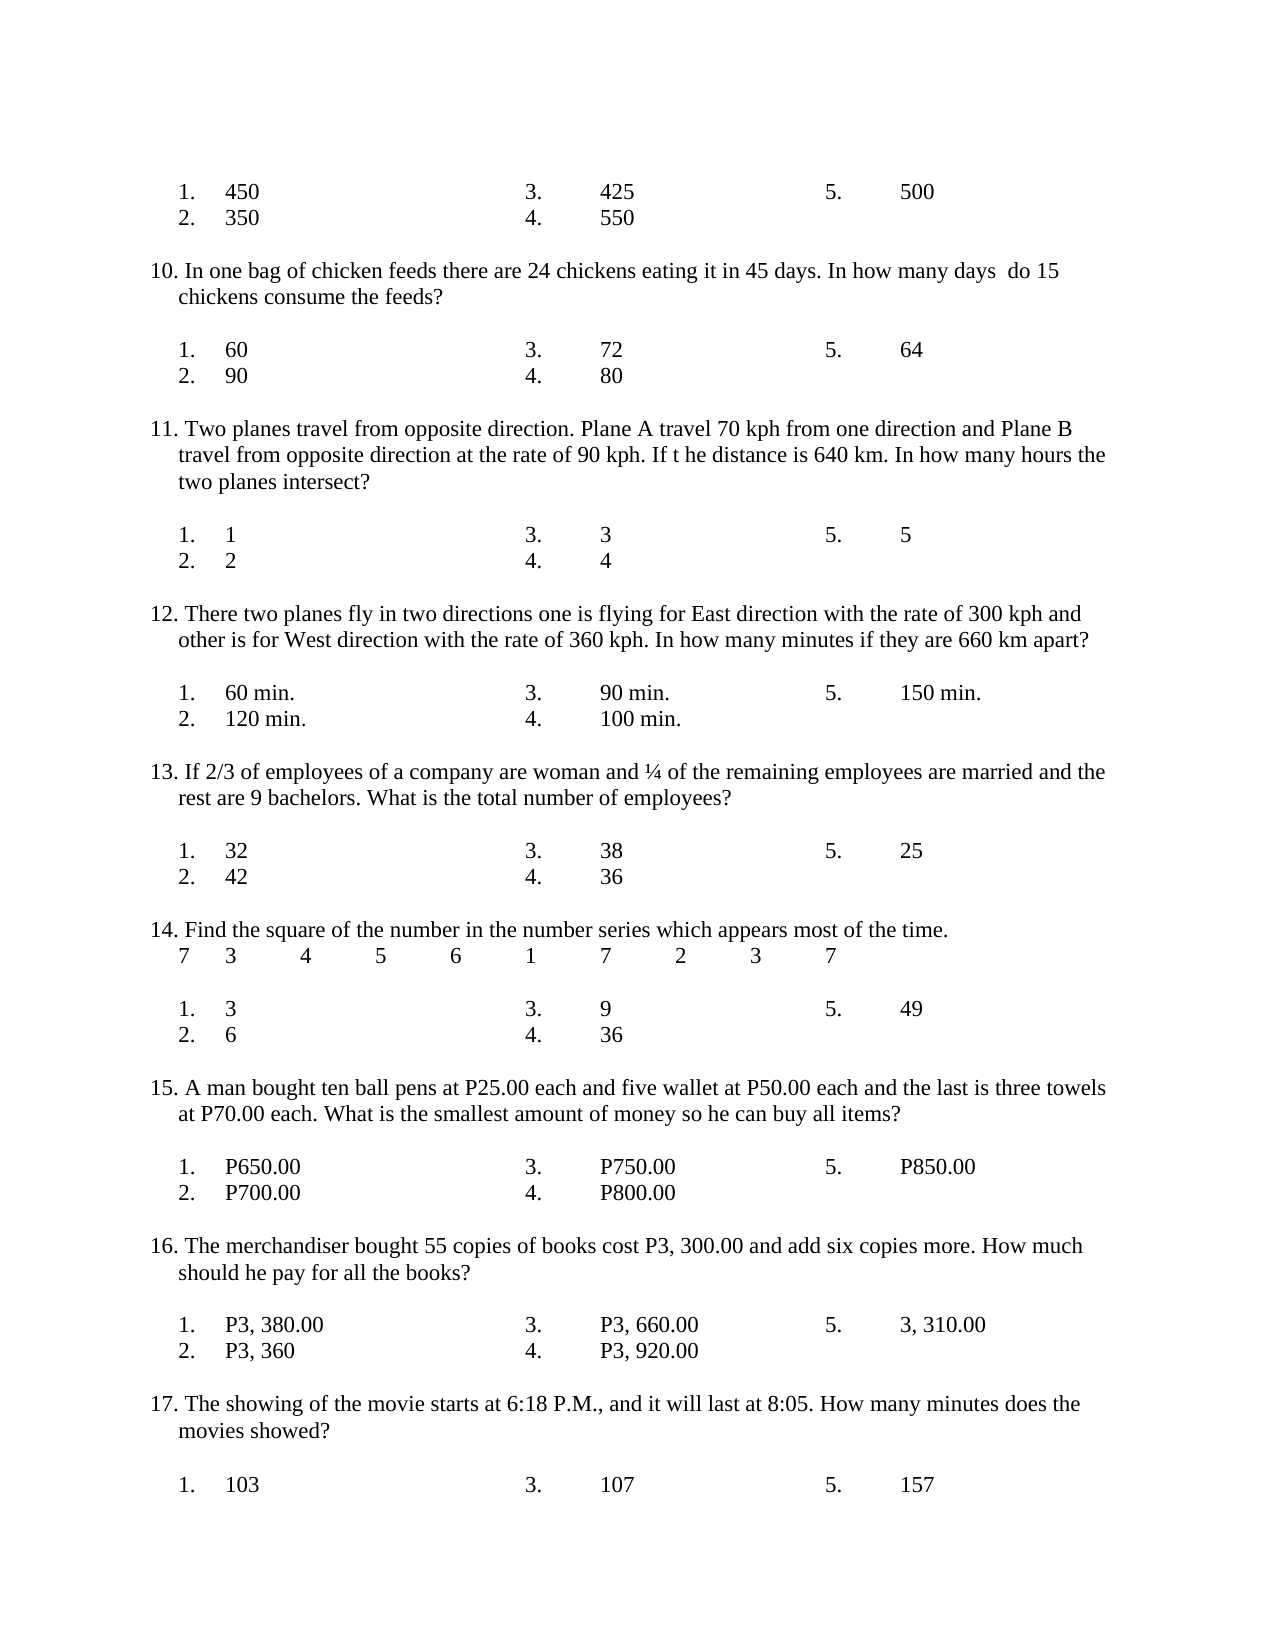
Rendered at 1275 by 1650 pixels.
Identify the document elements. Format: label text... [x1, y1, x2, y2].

text 2. P700.00 4. P800.00 [150, 1179, 1125, 1206]
text 2. 120 min. 4. 100 min. [150, 705, 1125, 731]
text 1. 1 3. 3 5. 5 [150, 521, 1125, 547]
text 1. 450 3. 425 5. 500 [150, 178, 1125, 204]
text 1. 3 3. 9 5. 49 [150, 995, 1125, 1021]
text 1. 32 3. 38 5. 25 [150, 837, 1125, 863]
text 2. P3, 360 4. P3, 920.00 [150, 1338, 1125, 1364]
text 2. 6 4. 36 [150, 1021, 1125, 1048]
text 1. 60 3. 72 5. 64 [150, 336, 1125, 362]
text 1. P650.00 3. P750.00 5. P850.00 [150, 1153, 1125, 1179]
text 10. In one bag of chicken feeds there are 24 chickens eating it in 45 days. In how many days do 15 chickens consume the feeds? [150, 257, 1125, 310]
text 2. 350 4. 550 [150, 204, 1125, 231]
text 2. 90 4. 80 [150, 362, 1125, 389]
text 15. A man bought ten ball pens at P25.00 each and five wallet at P50.00 each and the last is three towels at P70.00 each. What is the smallest amount of money so he can buy all items? [150, 1074, 1125, 1127]
text 14. Find the square of the number in the number series which appears most of the time. [150, 916, 1125, 942]
text 7 3 4 5 6 1 7 2 3 7 [150, 942, 1125, 969]
text 2. 2 4. 4 [150, 547, 1125, 573]
text 11. Two planes travel from opposite direction. Plane A travel 70 kph from one direction and Plane B travel from opposite direction at the rate of 90 kph. If t he distance is 640 km. In how many hours the two planes intersect? [150, 415, 1125, 494]
text 12. There two planes fly in two directions one is flying for East direction with the rate of 300 kph and other is for West direction with the rate of 360 kph. In how many minutes if they are 660 km apart? [150, 600, 1125, 652]
text 13. If 2/3 of employees of a company are woman and ¼ of the remaining employees are married and the rest are 9 bachelors. What is the total number of employees? [150, 758, 1125, 811]
text 17. The showing of the movie starts at 6:18 P.M., and it will last at 8:05. How many minutes does the movies showed? [150, 1390, 1125, 1443]
text 1. 60 min. 3. 90 min. 5. 150 min. [150, 679, 1125, 705]
text 16. The merchandiser bought 55 copies of books cost P3, 300.00 and add six copies more. How much should he pay for all the books? [150, 1232, 1125, 1285]
text 1. P3, 380.00 3. P3, 660.00 5. 3, 310.00 [150, 1311, 1125, 1338]
text 1. 103 3. 107 5. 157 [150, 1471, 1125, 1497]
text 2. 42 4. 36 [150, 863, 1125, 889]
